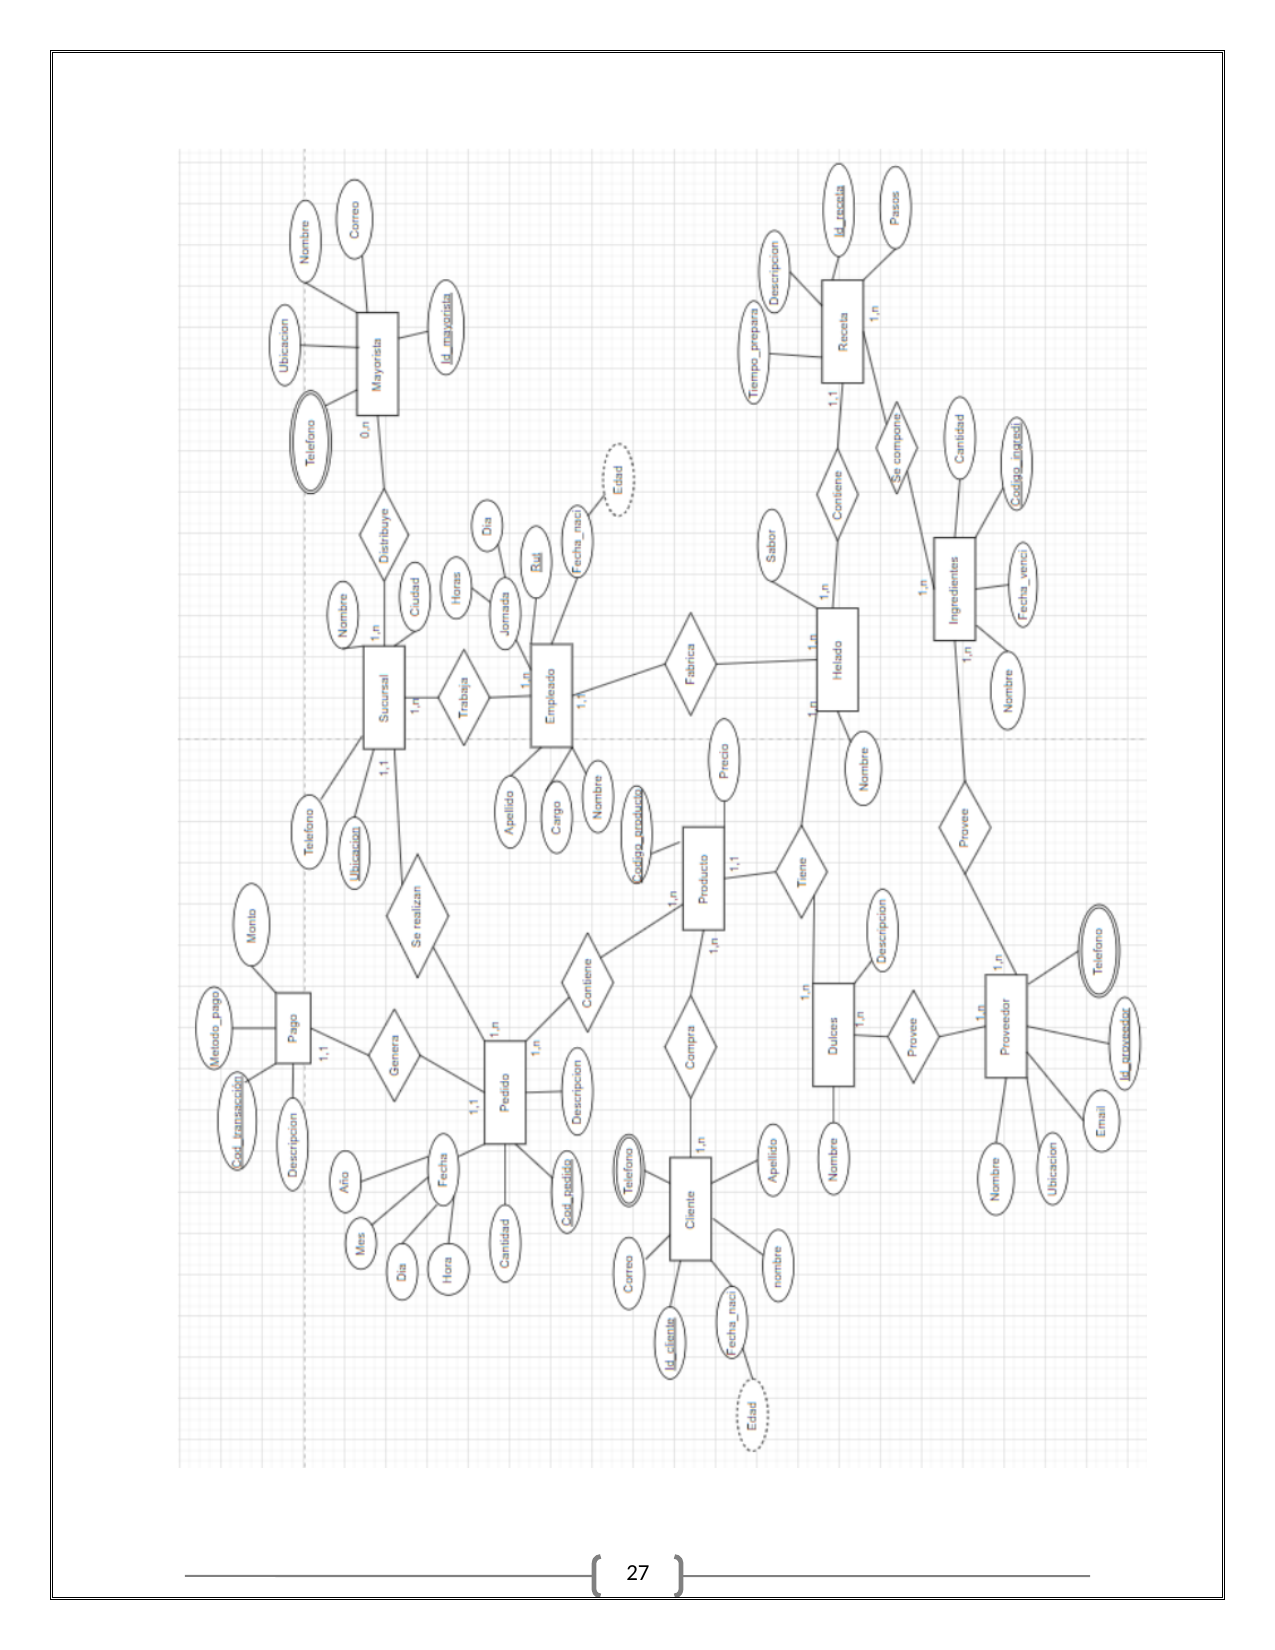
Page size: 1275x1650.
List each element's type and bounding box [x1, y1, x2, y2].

picture [179, 150, 1147, 1466]
